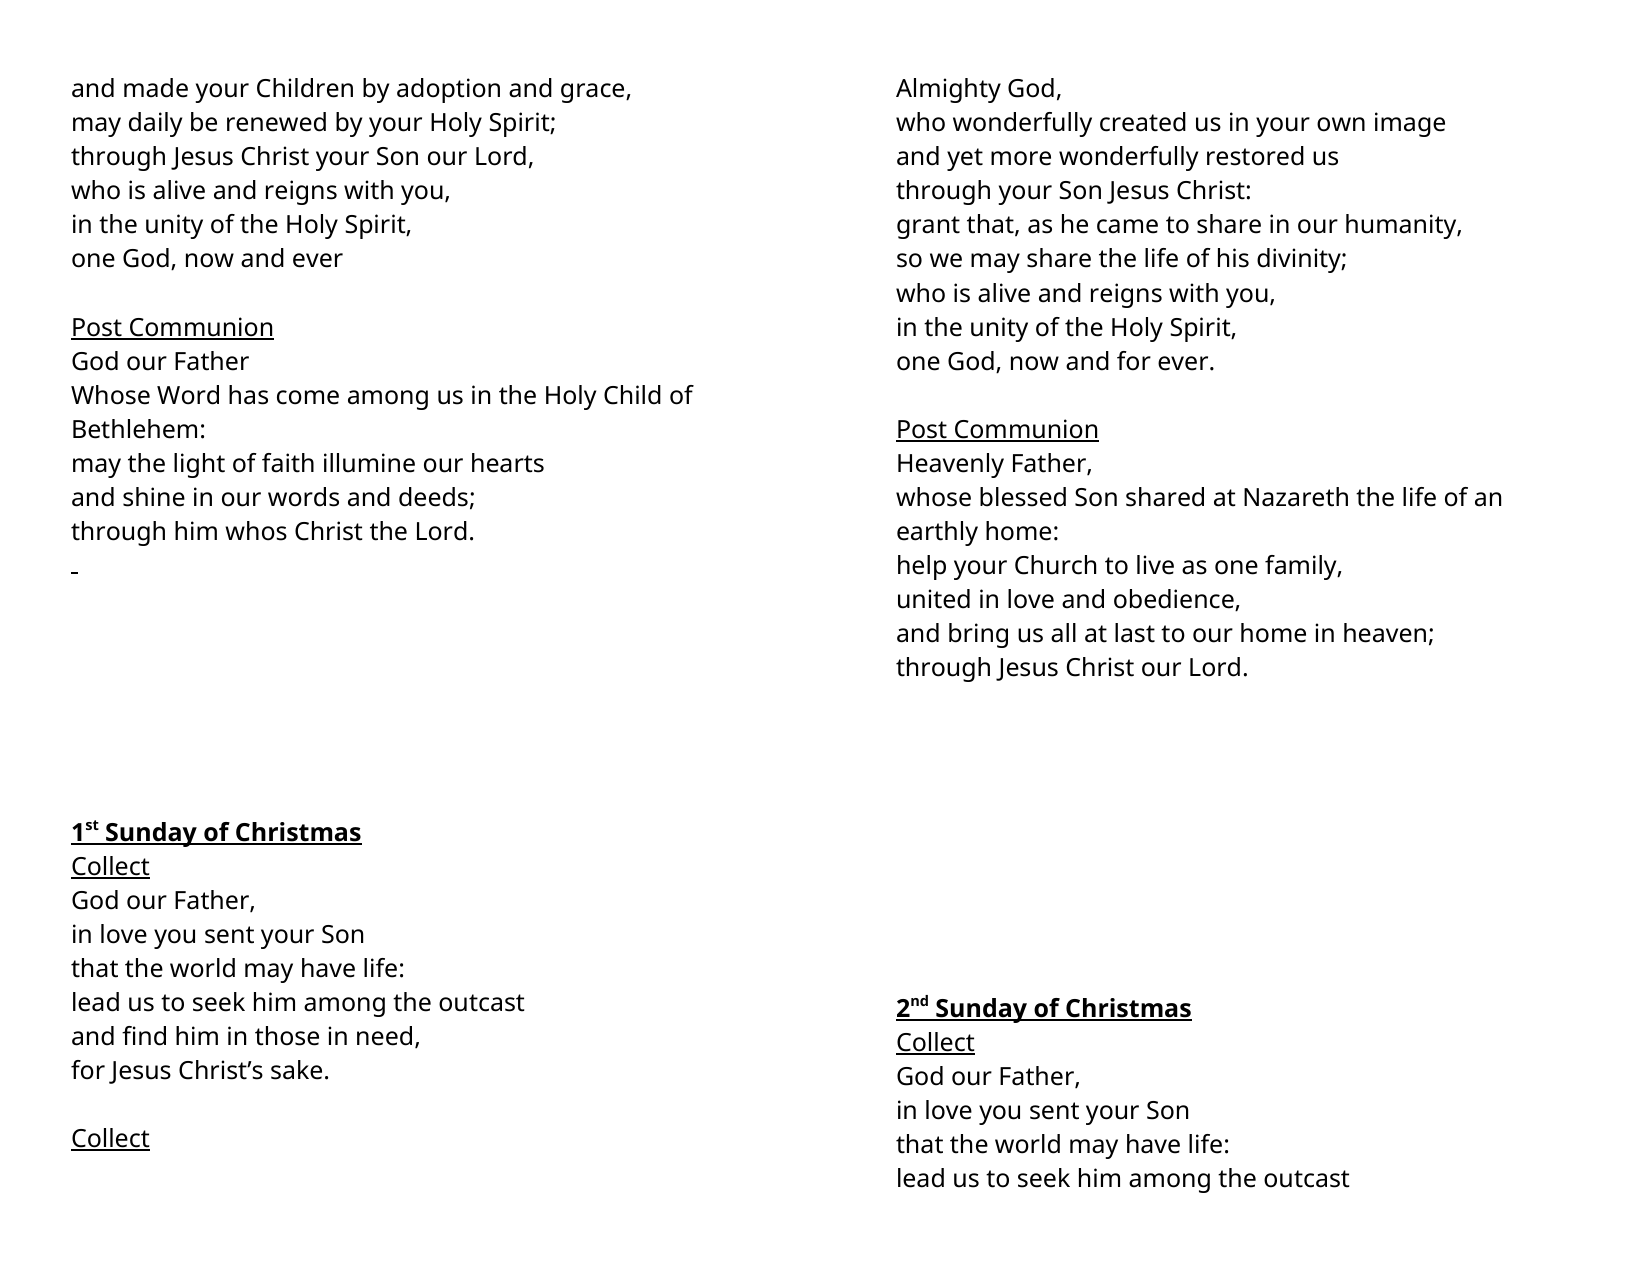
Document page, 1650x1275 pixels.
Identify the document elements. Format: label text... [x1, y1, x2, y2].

text in the unity of the Holy Spirit, [71, 207, 754, 241]
text and find him in those in need, [71, 1018, 754, 1053]
text 2nd Sunday of Christmas [896, 991, 1579, 1024]
text through Jesus Christ your Son our Lord, [71, 139, 754, 173]
text and shine in our words and deeds; [71, 479, 754, 514]
text God our Father [71, 343, 754, 377]
text and made your Children by adoption and grace, [71, 71, 754, 105]
text Whose Word has come among us in the Holy Child of Bethlehem: [71, 377, 754, 446]
text Almighty God, who wonderfully created us in your own image and yet more wonderfully restored us through your Son Jesus Christ: grant that, as he came to share in our humanity, so we may share the life of his divinity; who is alive and reigns with you, in the unity of the Holy Spirit, one God, now and for ever. [896, 71, 1579, 377]
subtitle Collect [896, 1024, 1579, 1059]
text God our Father, [71, 882, 754, 916]
text that the world may have life: [896, 1127, 1579, 1161]
text who is alive and reigns with you, [71, 173, 754, 207]
subtitle Collect [71, 1121, 754, 1155]
text that the world may have life: [71, 950, 754, 984]
text may daily be renewed by your Holy Spirit; [71, 105, 754, 139]
subtitle Collect [71, 848, 754, 882]
text in love you sent your Son [71, 916, 754, 950]
text through him whos Christ the Lord. [71, 514, 754, 548]
text one God, now and ever [71, 241, 754, 275]
text in love you sent your Son [896, 1093, 1579, 1127]
text Heavenly Father, whose blessed Son shared at Nazareth the life of an earthly home: help your Church to live as one family, united in love and obedience, and bring us all at last to our home in heaven; through Jesus Christ our Lord. [896, 446, 1579, 684]
text lead us to seek him among the outcast [896, 1161, 1579, 1195]
text 1st Sunday of Christmas [71, 814, 754, 848]
text lead us to seek him among the outcast [71, 984, 754, 1018]
text for Jesus Christ’s sake. [71, 1053, 754, 1087]
text may the light of faith illumine our hearts [71, 446, 754, 479]
subtitle Post Communion [896, 411, 1579, 446]
text God our Father, [896, 1059, 1579, 1093]
text Post Communion [71, 309, 754, 343]
